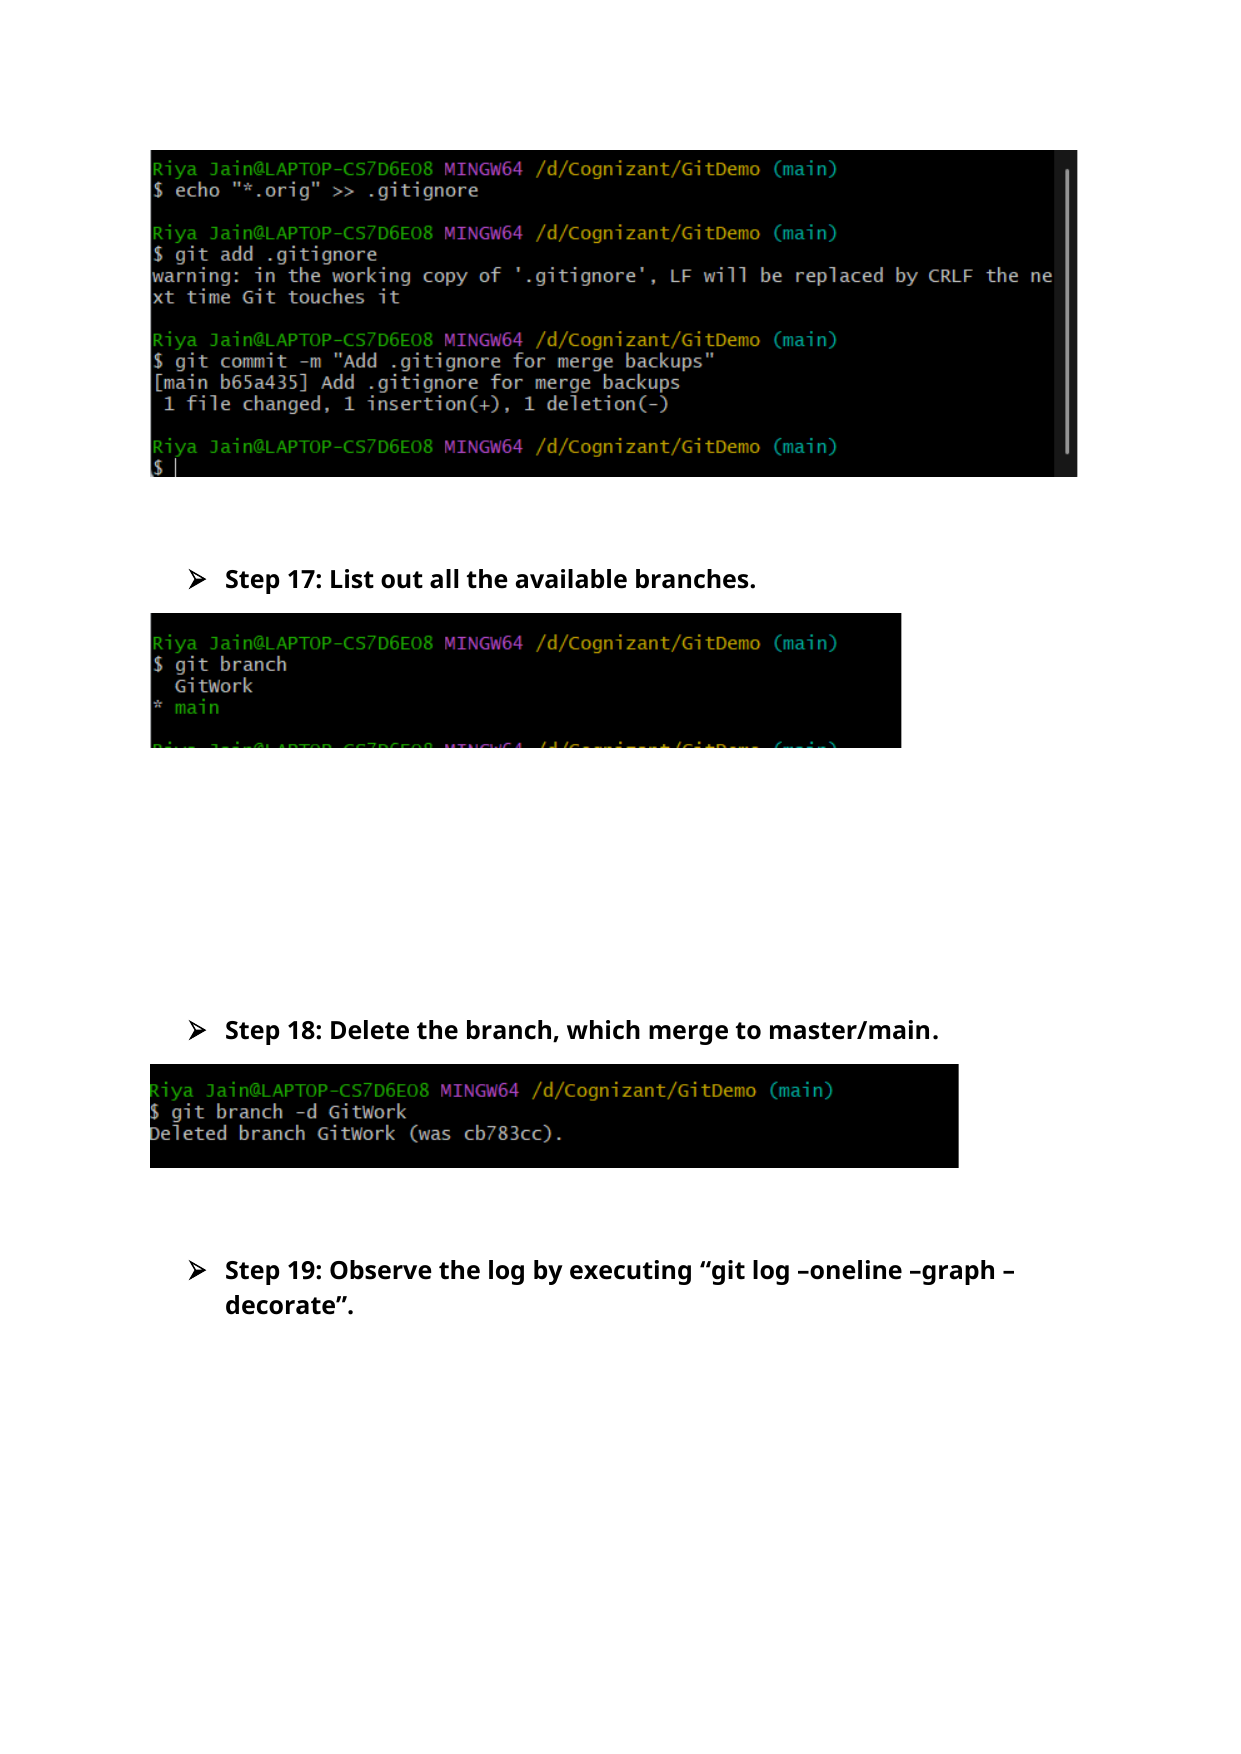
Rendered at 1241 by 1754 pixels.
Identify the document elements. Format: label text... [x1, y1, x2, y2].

picture [150, 150, 1078, 477]
list Step 19: Observe the log by executing “git log –oneline –graph –decorate”. [187, 1252, 1090, 1322]
list Step 17: List out all the available branches. [187, 561, 1090, 595]
picture [150, 1064, 959, 1168]
picture [150, 613, 902, 748]
list Step 18: Delete the branch, which merge to master/main. [187, 1012, 1090, 1046]
